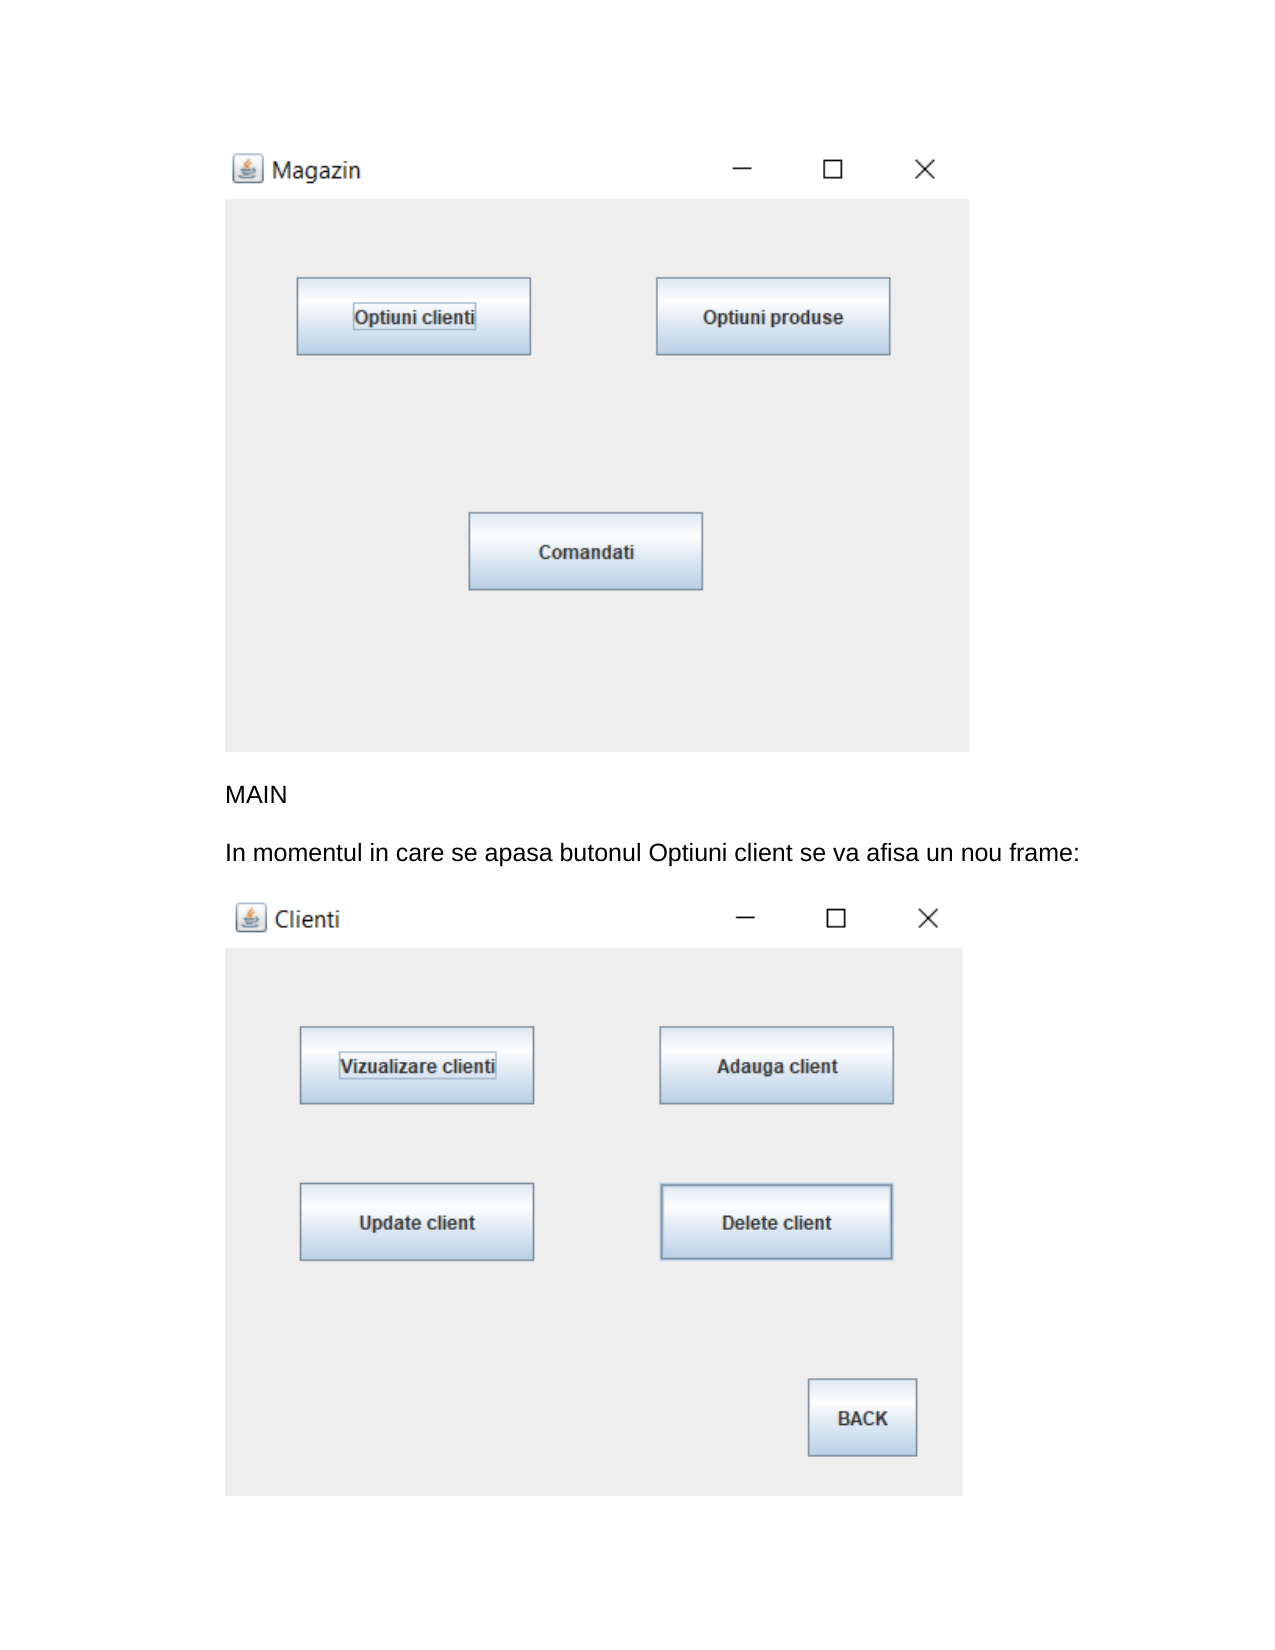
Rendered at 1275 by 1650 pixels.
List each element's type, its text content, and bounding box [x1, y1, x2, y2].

text In momentul in care se apasa butonul Optiuni client se va afisa un nou frame: [150, 838, 1125, 867]
picture [225, 895, 963, 1496]
picture [225, 150, 969, 752]
text MAIN [150, 780, 1125, 809]
